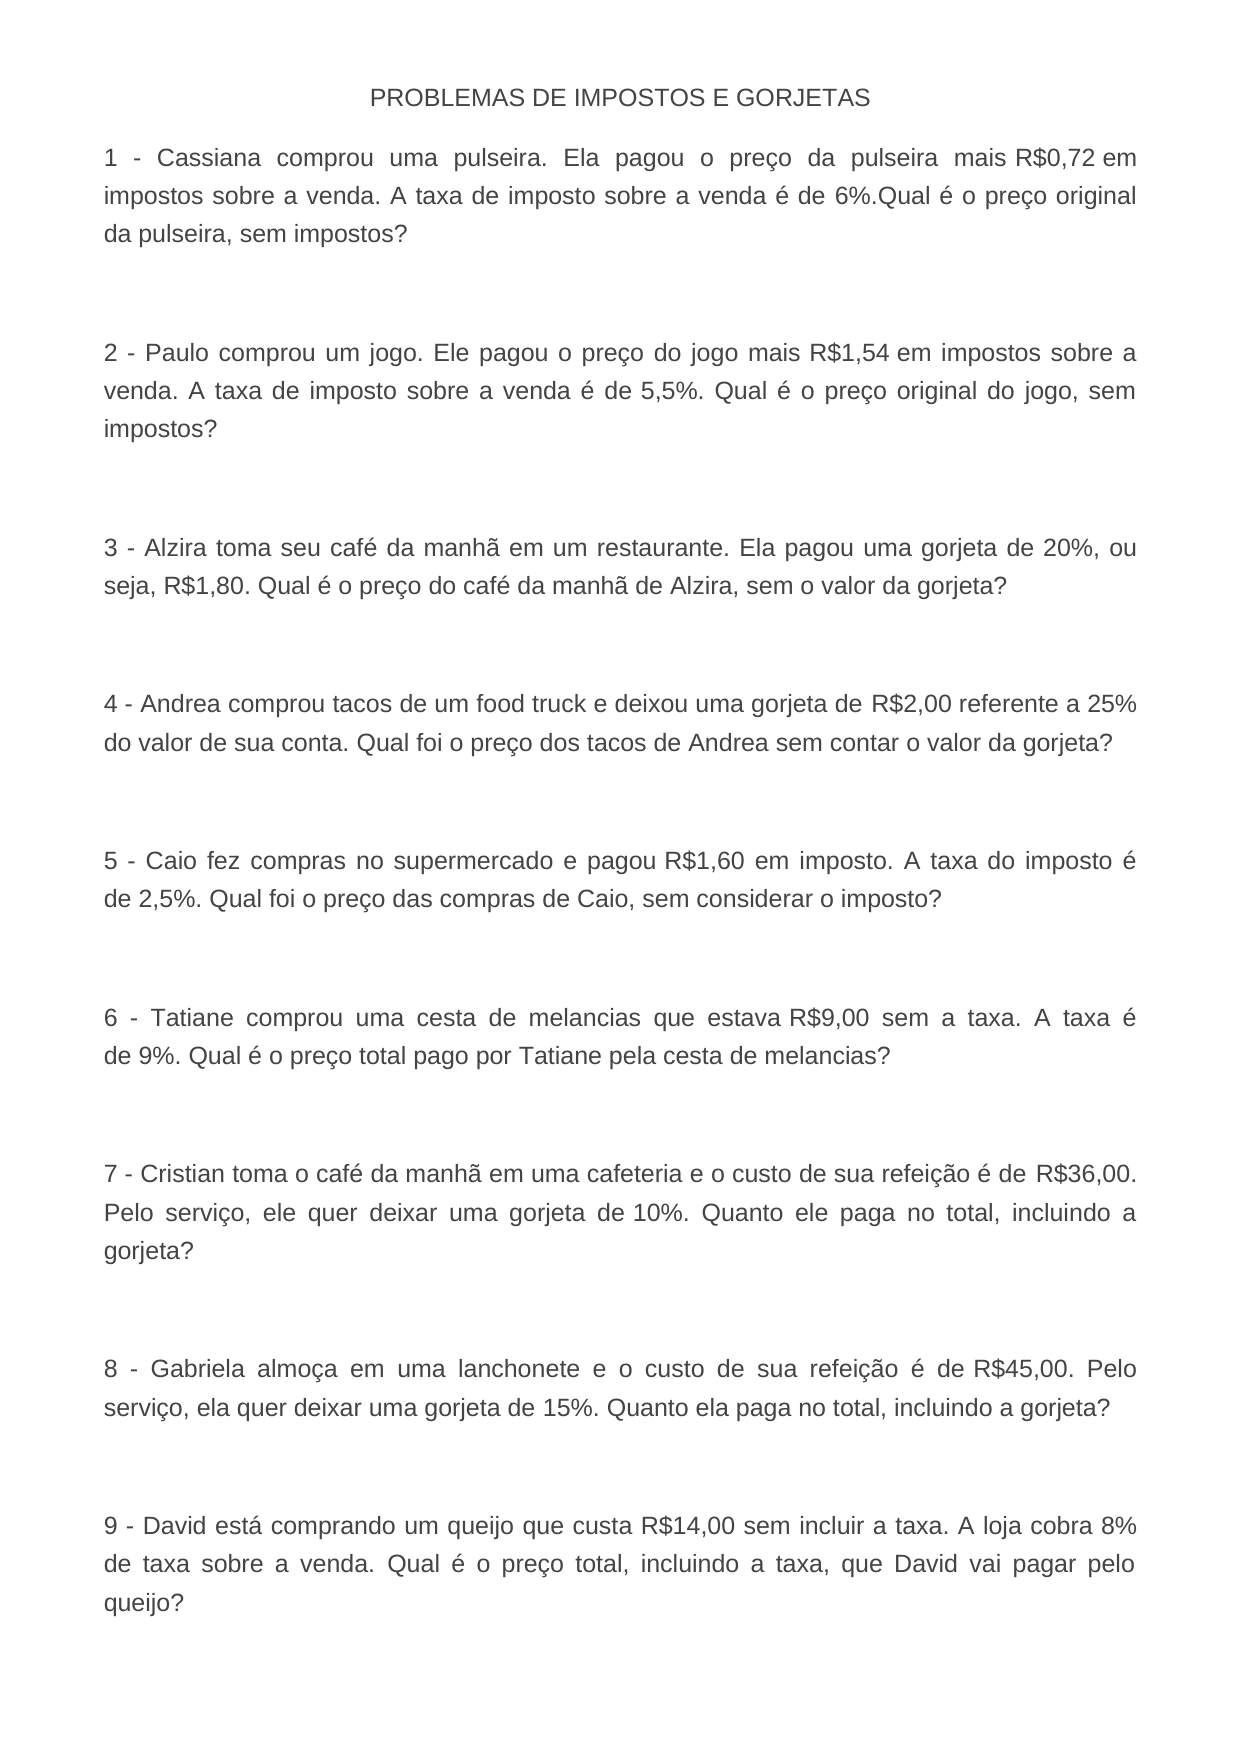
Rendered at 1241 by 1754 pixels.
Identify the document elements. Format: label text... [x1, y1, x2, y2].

text 5 - Caio fez compras no supermercado e pagou R$1,60 em imposto. A taxa do imposto é de 2,5%. Qual foi o preço das compras de Caio, sem considerar o imposto? [103, 836, 1137, 913]
text 7 - Cristian toma o café da manhã em uma cafeteria e o custo de sua refeição é de R$36,00. Pelo serviço, ele quer deixar uma gorjeta de 10%. Quanto ele paga no total, incluindo a gorjeta? [103, 1150, 1137, 1265]
text 8 - Gabriela almoça em uma lanchonete e o custo de sua refeição é de R$45,00. Pelo serviço, ela quer deixar uma gorjeta de 15%. Quanto ela paga no total, incluindo a gorjeta? [103, 1345, 1137, 1421]
text 2 - Paulo comprou um jogo. Ele pagou o preço do jogo mais R$1,54 em impostos sobre a venda. A taxa de imposto sobre a venda é de 5,5%. Qual é o preço original do jogo, sem impostos? [103, 328, 1137, 443]
text 9 - David está comprando um queijo que custa R$14,00 sem incluir a taxa. A loja cobra 8% de taxa sobre a venda. Qual é o preço total, incluindo a taxa, que David vai pagar pelo queijo? [103, 1501, 1137, 1616]
text 4 - Andrea comprou tacos de um food truck e deixou uma gorjeta de R$2,00 referente a 25% do valor de sua conta. Qual foi o preço dos tacos de Andrea sem contar o valor da gorjeta? [103, 680, 1137, 756]
text 3 - Alzira toma seu café da manhã em um restaurante. Ela pagou uma gorjeta de 20%, ou seja, R$1,80. Qual é o preço do café da manhã de Alzira, sem o valor da gorjeta? [103, 523, 1137, 600]
text 1 - Cassiana comprou uma pulseira. Ela pagou o preço da pulseira mais R$0,72 em impostos sobre a venda. A taxa de imposto sobre a venda é de 6%.Qual é o preço original da pulseira, sem impostos? [103, 133, 1137, 248]
text 6 - Tatiane comprou uma cesta de melancias que estava R$9,00 sem a taxa. A taxa é de 9%. Qual é o preço total pago por Tatiane pela cesta de melancias? [103, 993, 1137, 1070]
text PROBLEMAS DE IMPOSTOS E GORJETAS [103, 74, 1137, 112]
